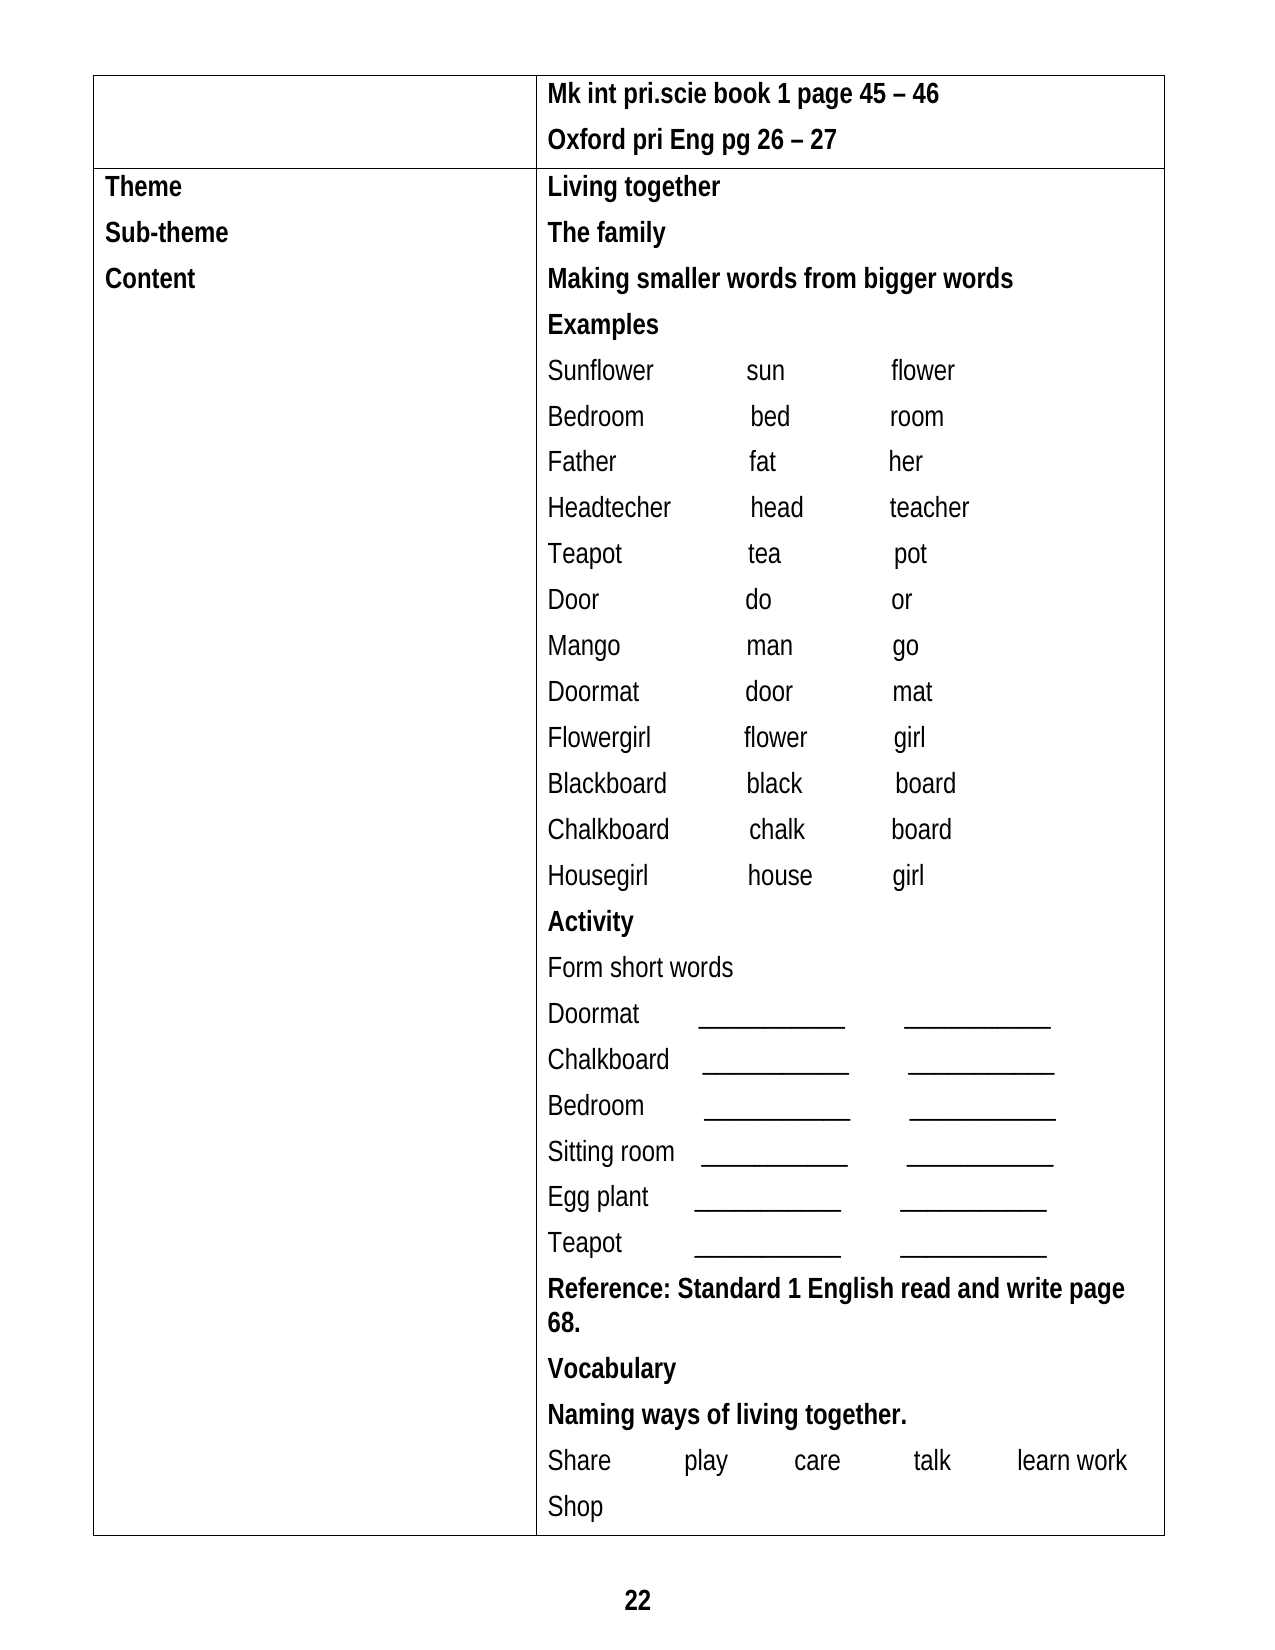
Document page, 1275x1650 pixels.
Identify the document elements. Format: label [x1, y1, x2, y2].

table_cell [537, 169, 1164, 1534]
table_cell [94, 76, 536, 168]
table_cell [537, 76, 1164, 168]
table_cell [94, 169, 536, 1534]
